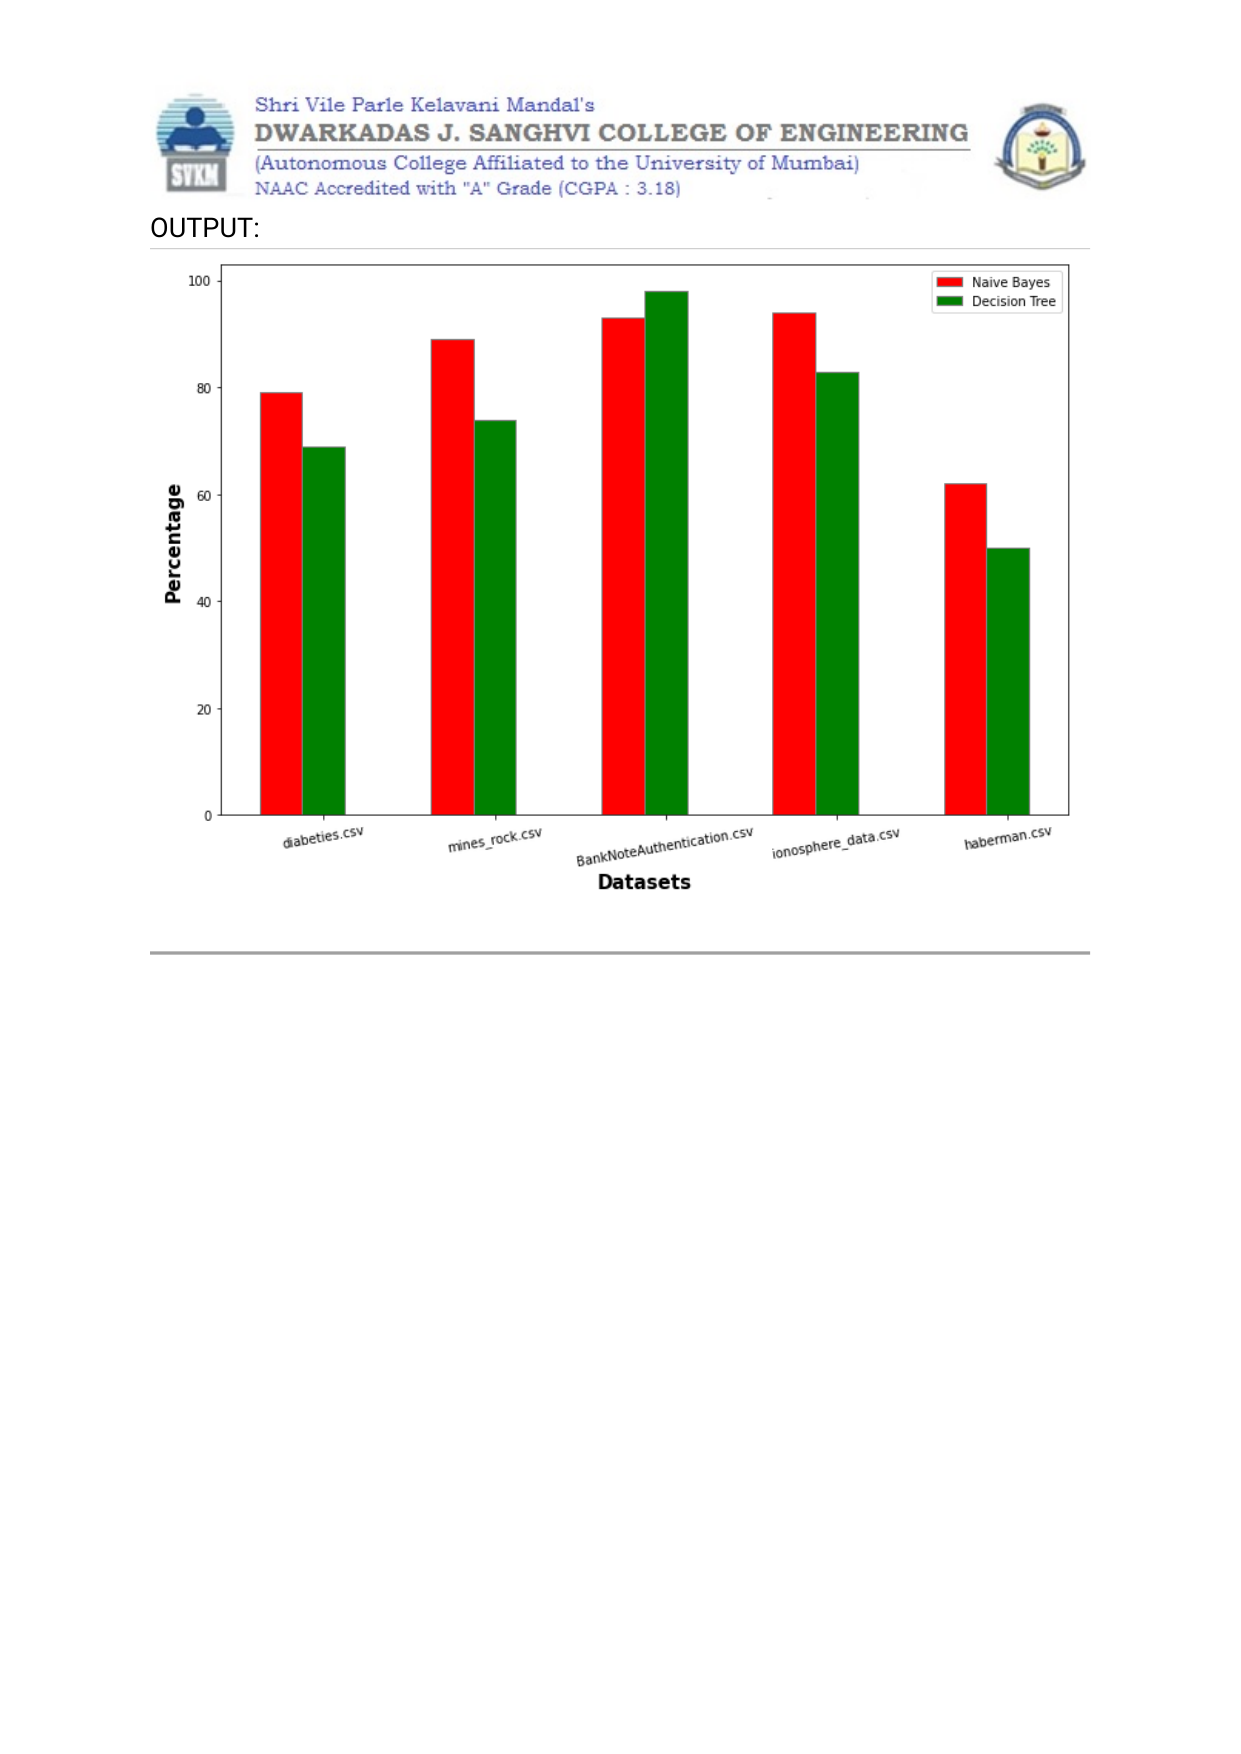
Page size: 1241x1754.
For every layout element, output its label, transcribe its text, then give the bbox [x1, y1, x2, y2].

text OUTPUT: [150, 212, 1090, 244]
picture [150, 75, 1091, 209]
picture [150, 248, 1091, 912]
